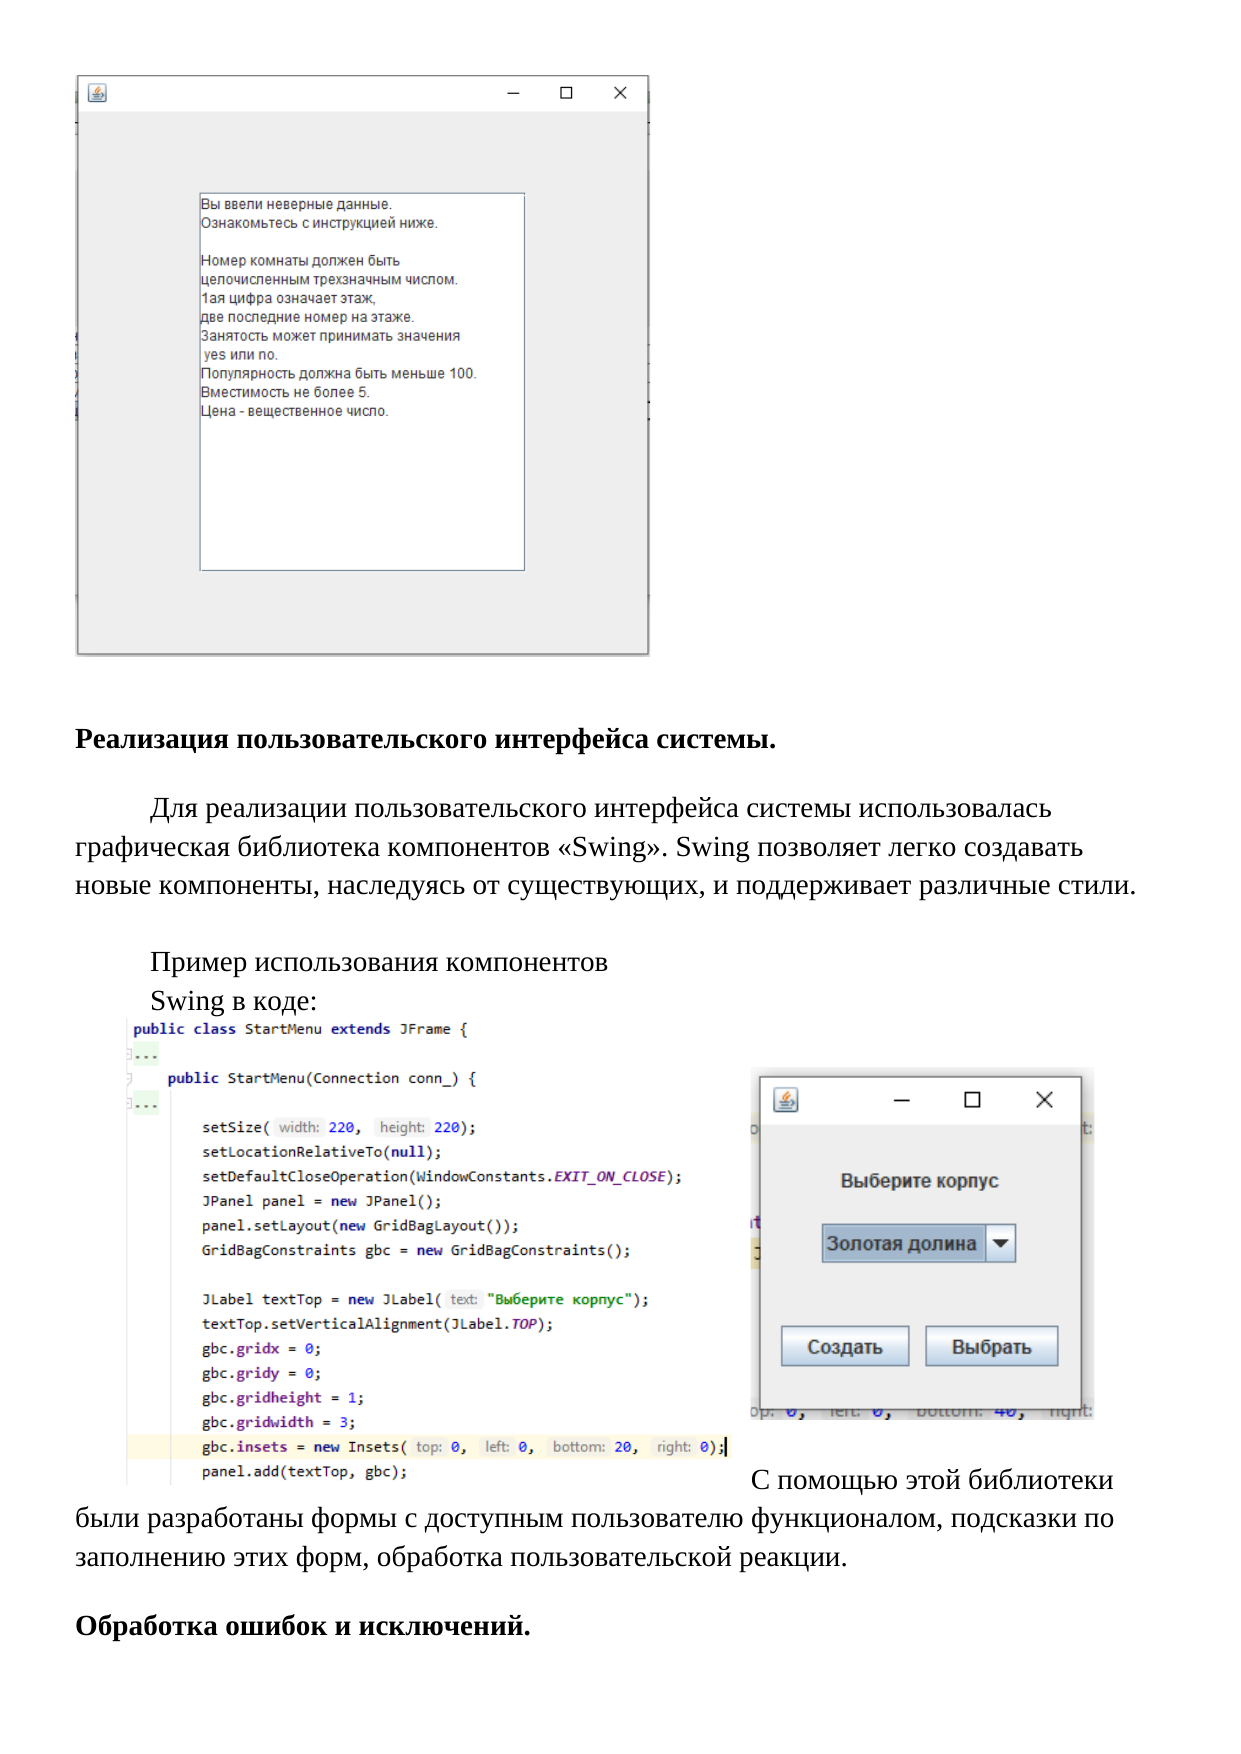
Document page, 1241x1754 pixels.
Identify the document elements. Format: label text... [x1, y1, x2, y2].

text С помощью этой библиотеки были разработаны формы с доступным пользователю функционалом, подсказки по заполнению этих форм, обработка пользовательской реакции. [75, 1462, 1165, 1572]
text Пример использования компонентов [75, 944, 1165, 978]
text Swing в коде: [75, 983, 1165, 1016]
picture [750, 1067, 1095, 1420]
text Для реализации пользовательского интерфейса системы использовалась графическая библиотека компонентов «Swing». Swing позволяет легко создавать новые компоненты, наследуясь от существующих, и поддерживает различные стили. [75, 790, 1165, 901]
picture [126, 1018, 732, 1485]
text Обработка ошибок и исключений. [75, 1608, 1165, 1641]
picture [75, 75, 650, 657]
text Реализация пользовательского интерфейса системы. [75, 721, 1165, 755]
